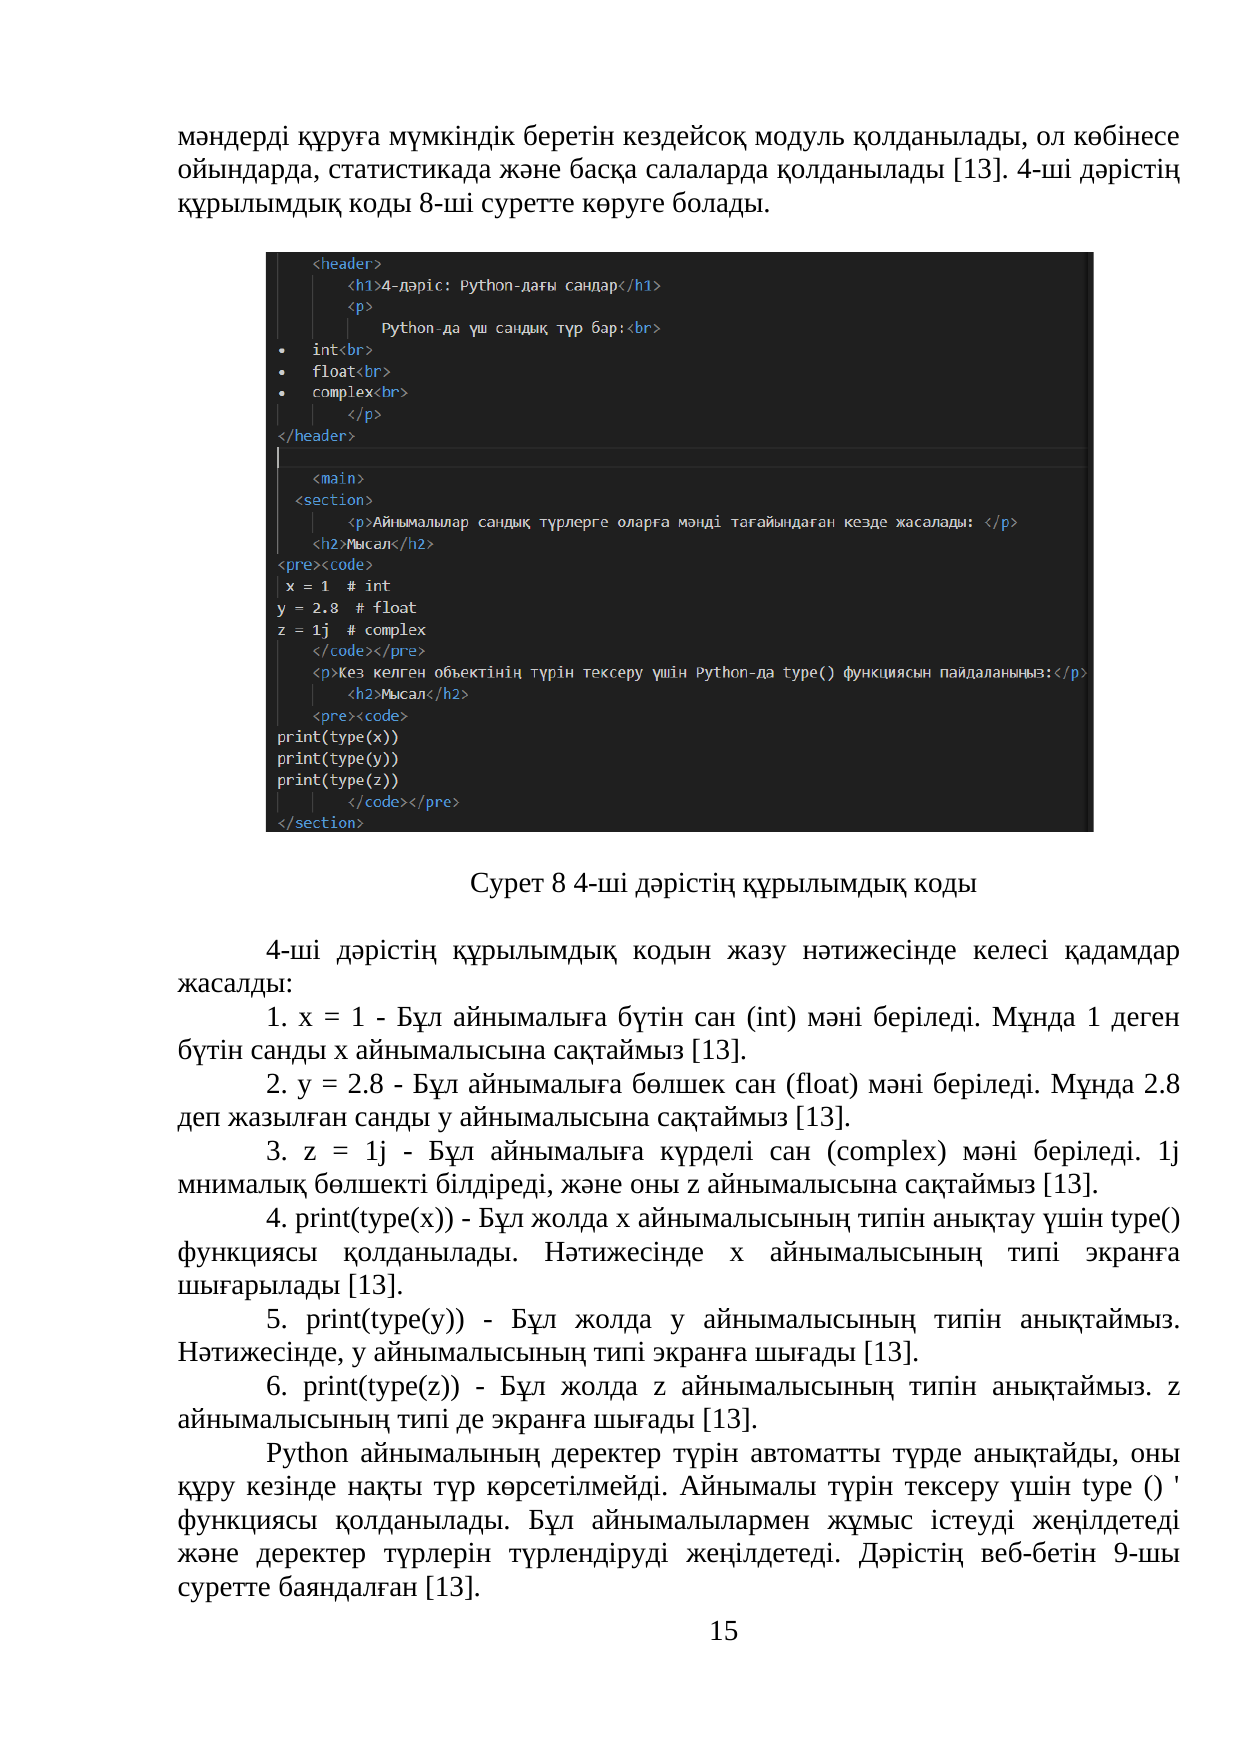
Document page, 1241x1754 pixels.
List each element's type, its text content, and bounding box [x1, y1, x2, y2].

picture [265, 252, 1094, 832]
text 3. z = 1j - Бұл айнымалыға күрделі сан (complex) мәні беріледі. 1j мнималық бөлшекті білдіреді, және оны z айнымалысына сақтаймыз [13]. [177, 1133, 1181, 1200]
text 2. y = 2.8 - Бұл айнымалыға бөлшек сан (float) мәні беріледі. Мұнда 2.8 деп жазылған санды y айнымалысына сақтаймыз [13]. [177, 1066, 1181, 1133]
text Python айнымалының деректер түрін автоматты түрде анықтайды, оны құру кезінде нақты түр көрсетілмейді. Айнымалы түрін тексеру үшін type () ' функциясы қолданылады. Бұл айнымалылармен жұмыс істеуді жеңілдетеді және деректер түрлерін түрлендіруді жеңілдетеді. Дәрістің веб-бетін 9-шы суретте баяндалған [13]. [177, 1435, 1181, 1603]
text 4. print(type(x)) - Бұл жолда x айнымалысының типін анықтау үшін type() функциясы қолданылады. Нәтижесінде x айнымалысының типі экранға шығарылады [13]. [177, 1200, 1181, 1301]
text 1. x = 1 - Бұл айнымалыға бүтін сан (int) мәні беріледі. Мұнда 1 деген бүтін санды x айнымалысына сақтаймыз [13]. [177, 999, 1181, 1066]
text 4-ші дәрістің құрылымдық кодын жазу нәтижесінде келесі қадамдар жасалды: [177, 932, 1181, 999]
text Сурет 8 4-ші дәрістің құрылымдық коды [177, 865, 1181, 898]
text 5. print(type(y)) - Бұл жолда y айнымалысының типін анықтаймыз. Нәтижесінде, y айнымалысының типі экранға шығады [13]. [177, 1301, 1181, 1368]
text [177, 118, 1181, 219]
text 6. print(type(z)) - Бұл жолда z айнымалысының типін анықтаймыз. z айнымалысының типі де экранға шығады [13]. [177, 1368, 1181, 1435]
